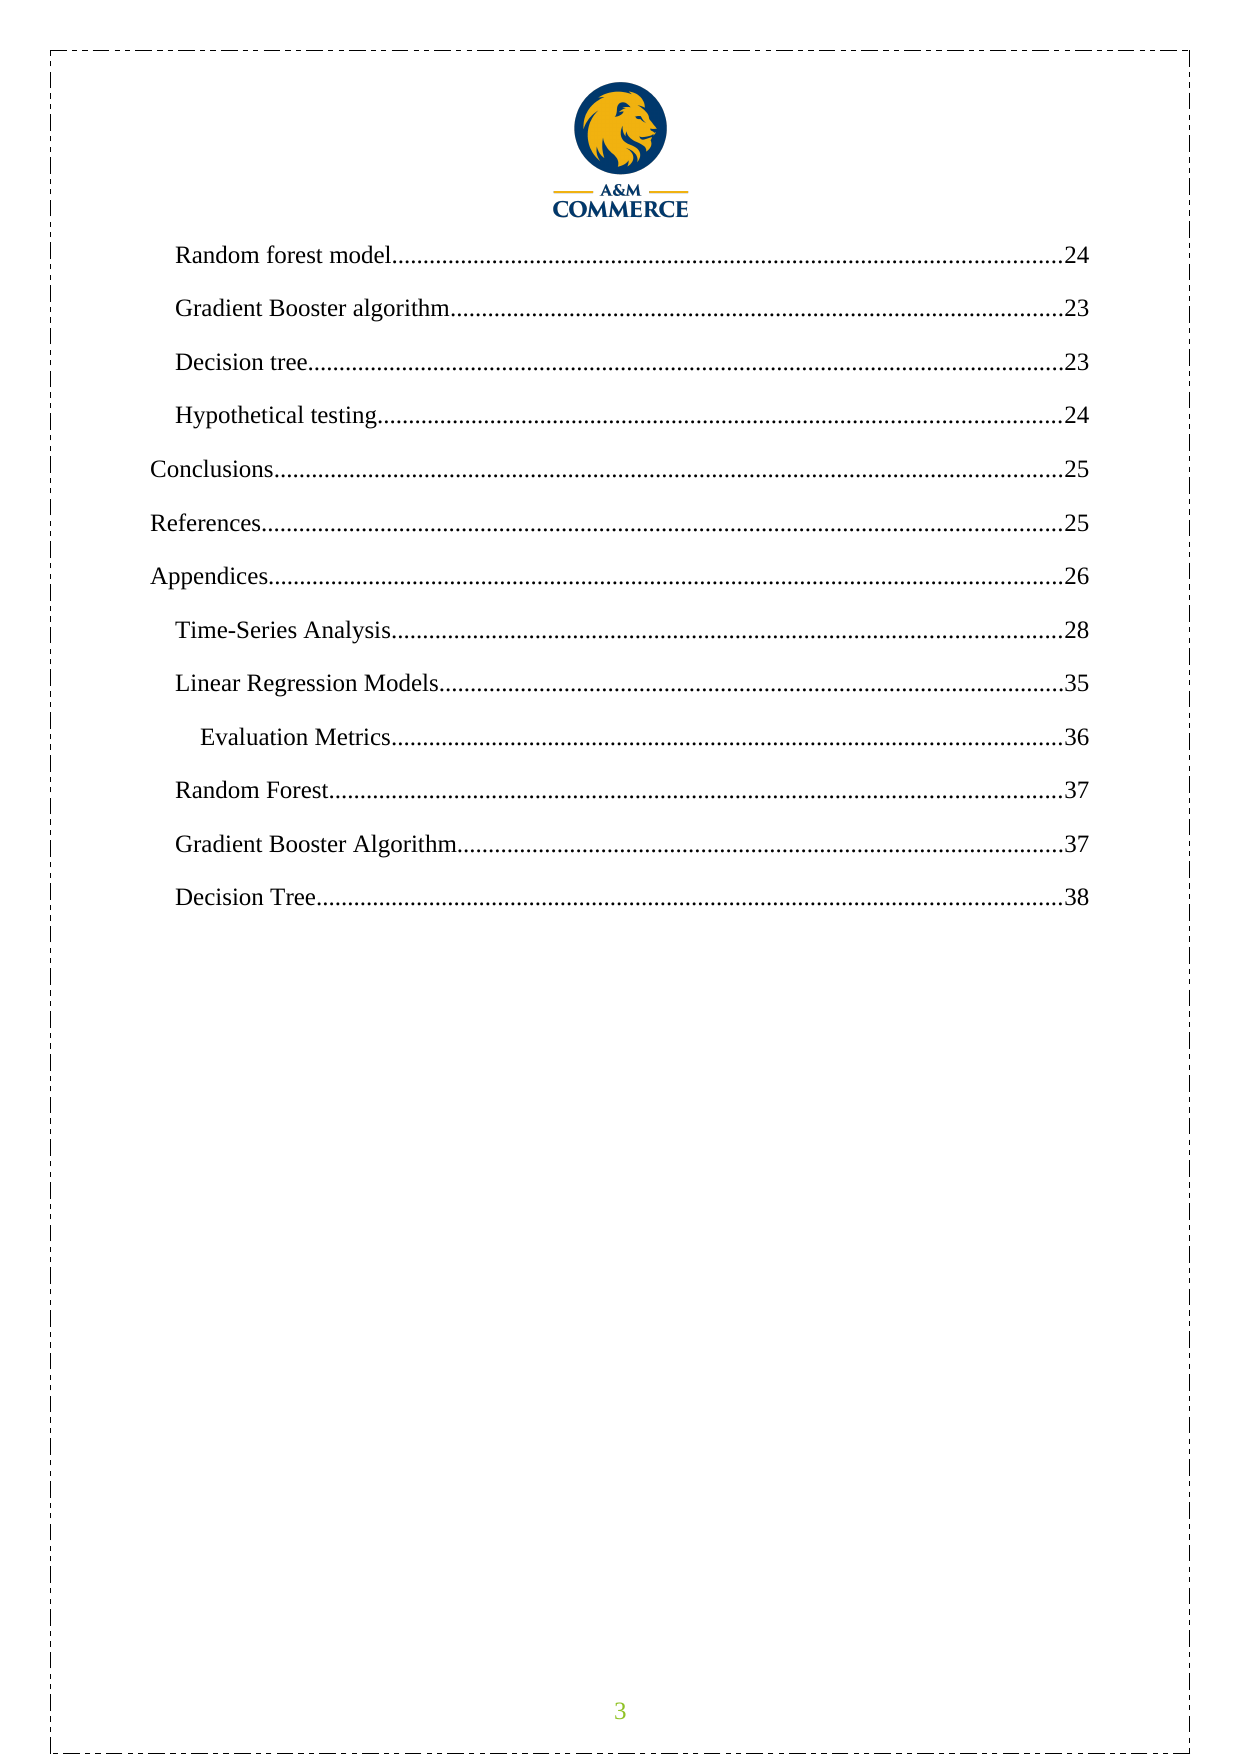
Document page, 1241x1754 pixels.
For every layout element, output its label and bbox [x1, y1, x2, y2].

picture [530, 60, 710, 240]
